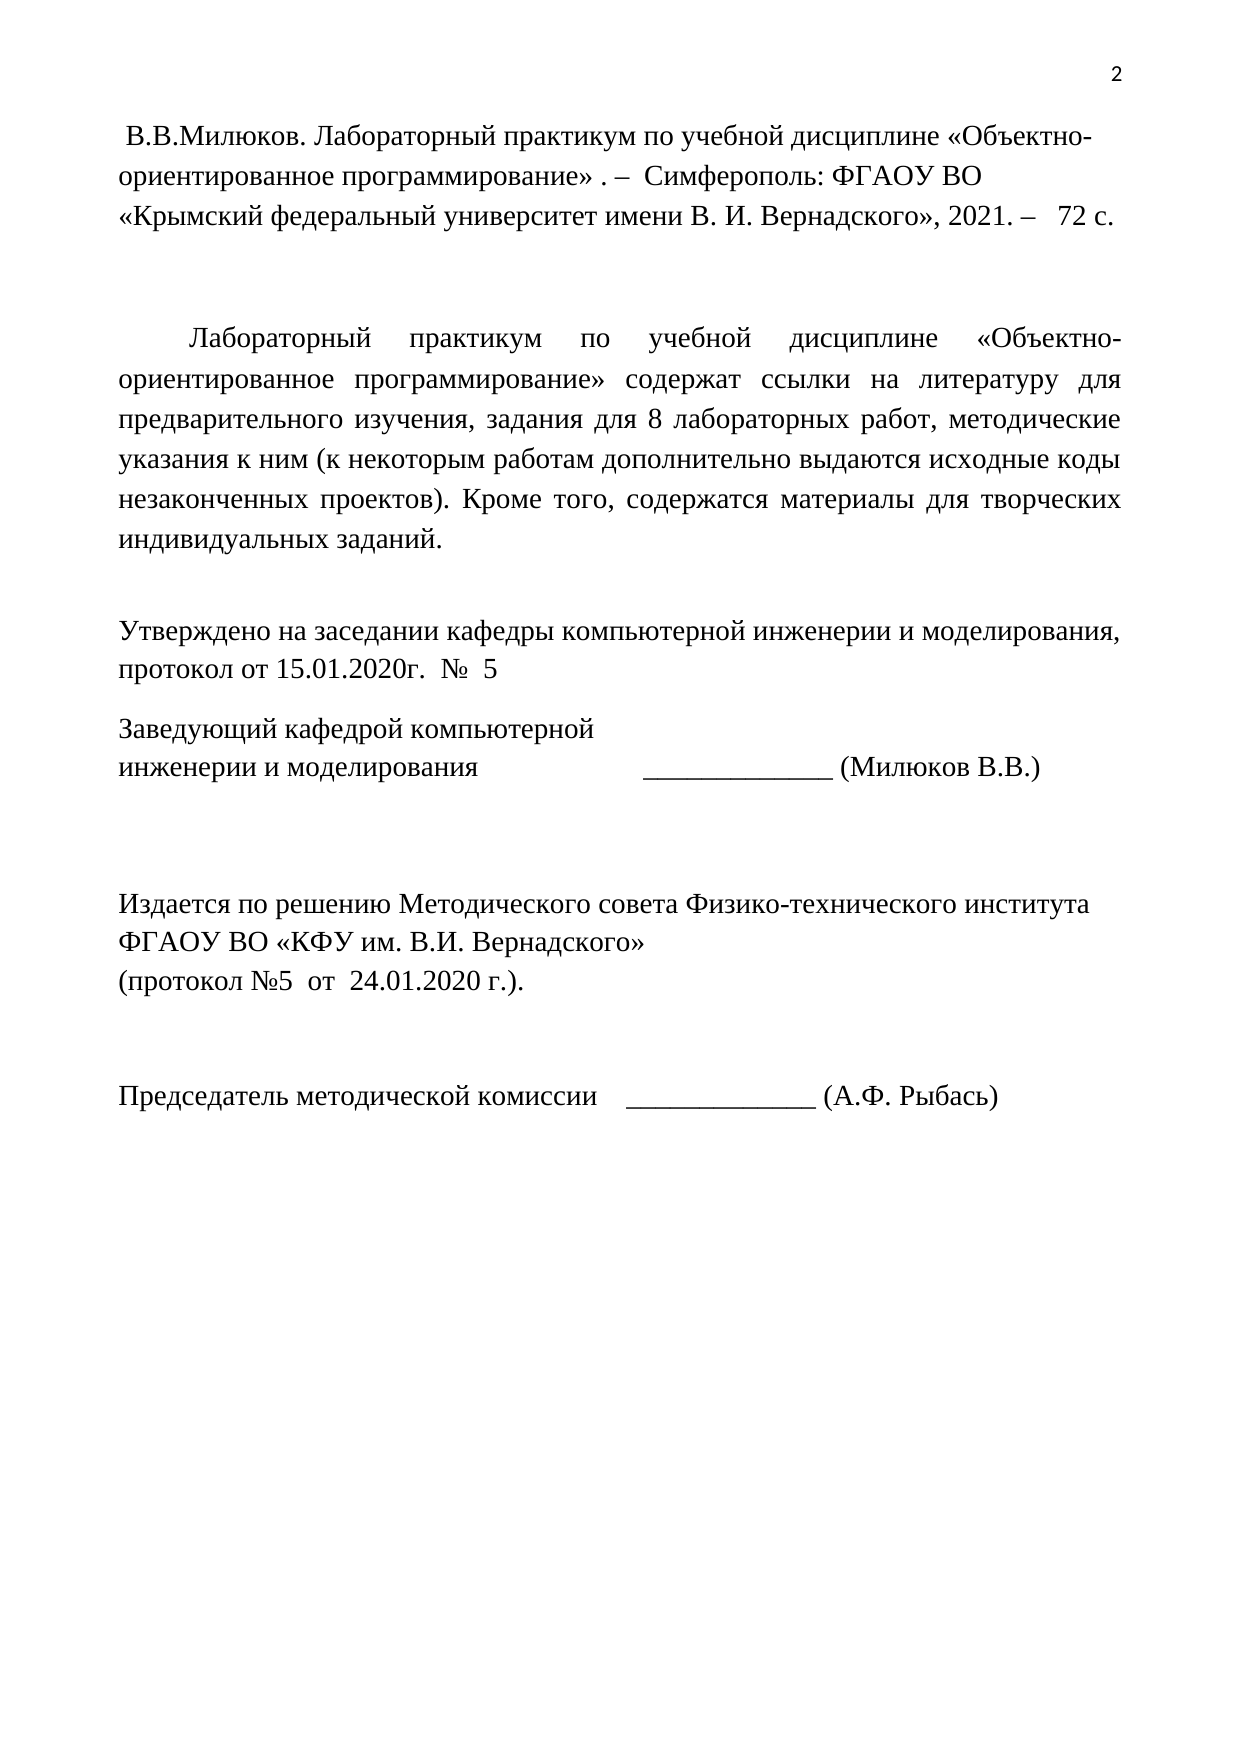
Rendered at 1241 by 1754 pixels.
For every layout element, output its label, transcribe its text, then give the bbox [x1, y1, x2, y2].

text Утверждено на заседании кафедры компьютерной инженерии и моделирования, протокол от 15.01.2020г. № 5 [118, 613, 1122, 685]
text Лабораторный практикум по учебной дисциплине «Объектно-ориентированное программирование» содержат ссылки на литературу для предварительного изучения, задания для 8 лабораторных работ, методические указания к ним (к некоторым работам дополнительно выдаются исходные коды незаконченных проектов). Кроме того, содержатся материалы для творческих индивидуальных заданий. [118, 321, 1122, 555]
text В.В.Милюков. Лабораторный практикум по учебной дисциплине «Объектно-ориентированное программирование» . – Симферополь: ФГАОУ ВО «Крымский федеральный университет имени В. И. Вернадского», 2021. – 72 с. [118, 118, 1122, 232]
text Заведующий кафедрой компьютерной инженерии и моделирования _____________ (Милюков В.В.) [118, 711, 1122, 783]
title Председатель методической комиссии _____________ (А.Ф. Рыбась) [118, 1078, 1122, 1112]
title Издается по решению Методического совета Физико-технического института ФГАОУ ВО «КФУ им. В.И. Вернадского» (протокол №5 от 24.01.2020 г.). [118, 886, 1122, 996]
